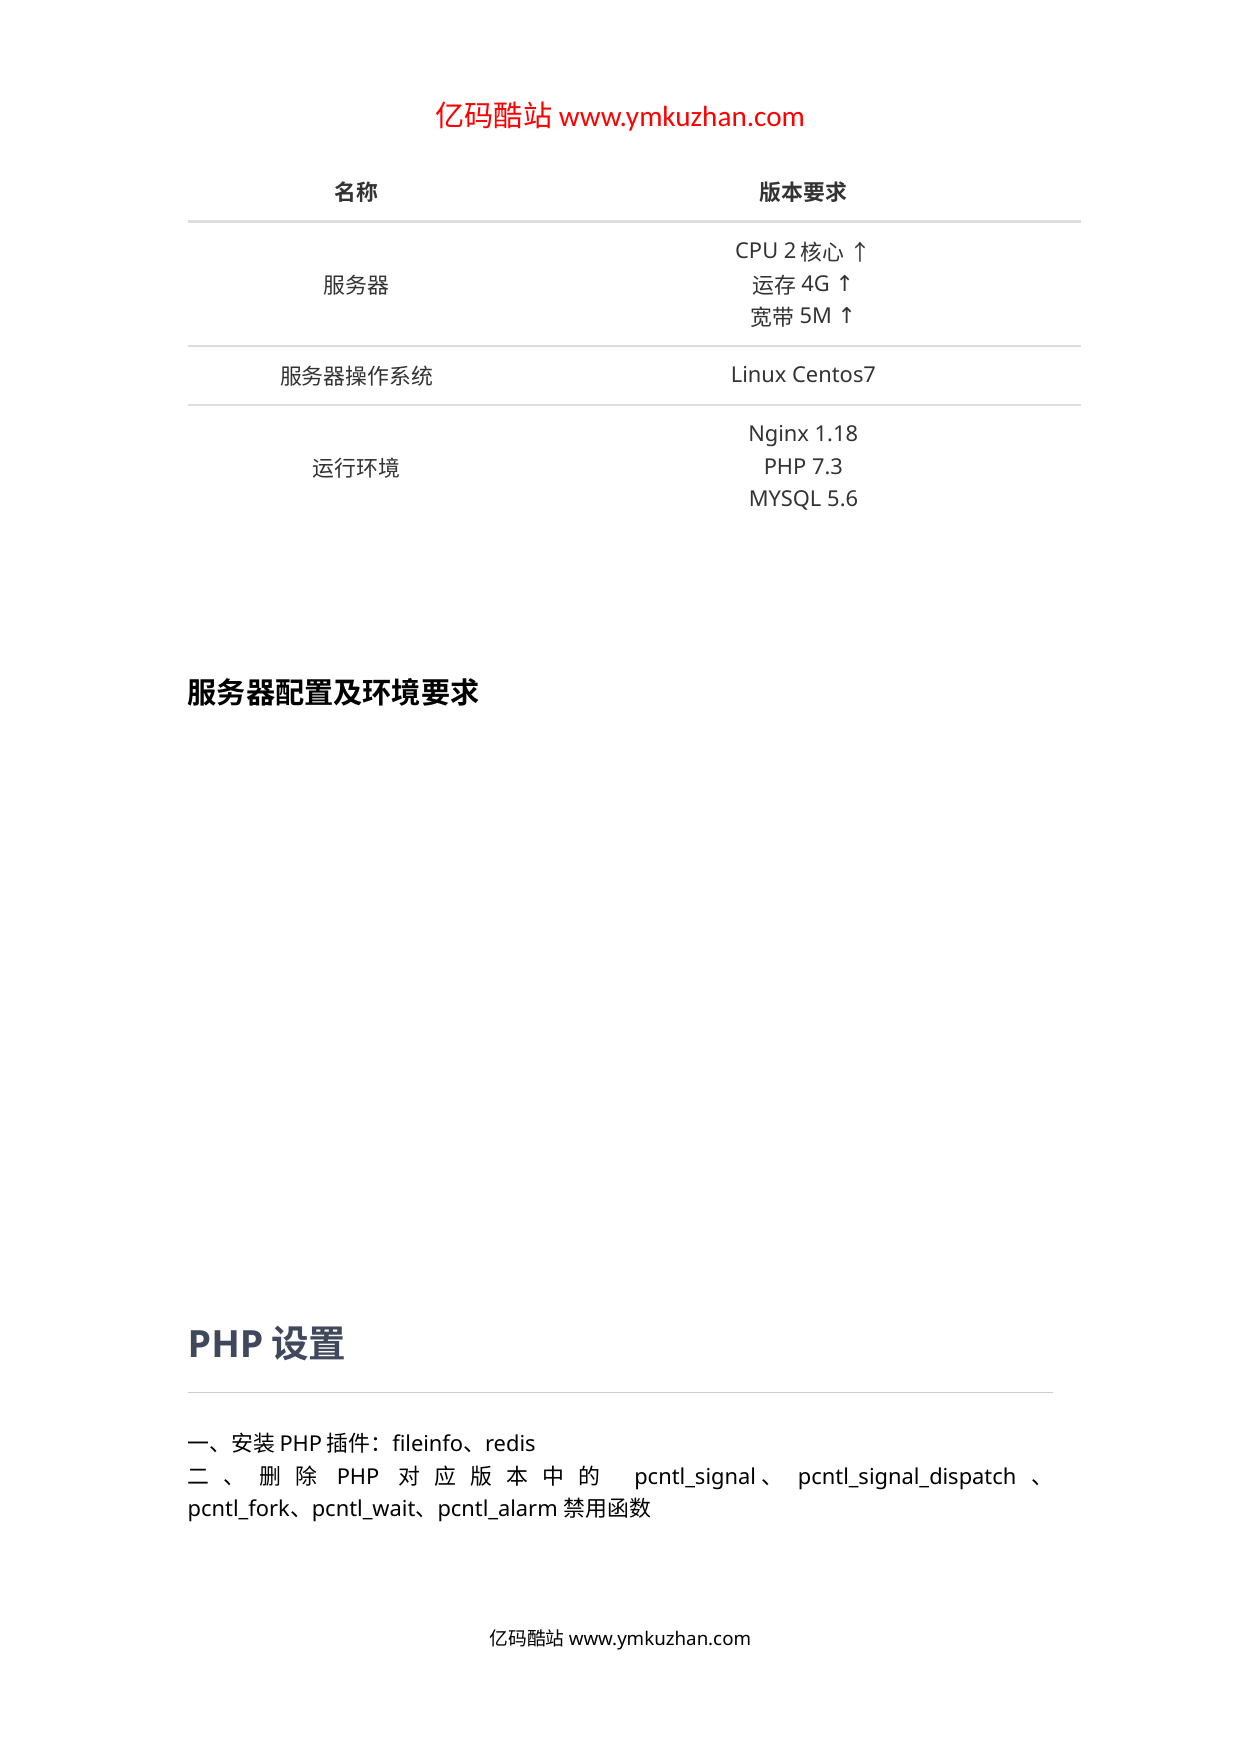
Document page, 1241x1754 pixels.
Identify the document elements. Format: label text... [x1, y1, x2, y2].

table_cell 服务器 [188, 223, 525, 345]
text 一、安装PHP插件：fileinfo、redis [187, 1426, 1053, 1458]
table_header 名称 [188, 162, 525, 219]
table_cell 运行环境 [188, 406, 525, 528]
text 服务器配置及环境要求 [187, 658, 1053, 723]
text PHP设置 [187, 1308, 1053, 1393]
table_cell Nginx 1.18 PHP 7.3 MYSQL 5.6 [525, 406, 1081, 528]
text 二、删除PHP对应版本中的 pcntl_signal 、pcntl_signal_dispatch、 pcntl_fork、pcntl_wait、pcntl_alarm 禁用函数 [187, 1458, 1053, 1523]
table_header 版本要求 [525, 162, 1081, 219]
table_cell Linux Centos7 [525, 347, 1081, 404]
table_cell CPU 2核心 ↑ 运存 4G ↑ 宽带 5M ↑ [525, 223, 1081, 345]
table_cell 服务器操作系统 [188, 347, 525, 404]
